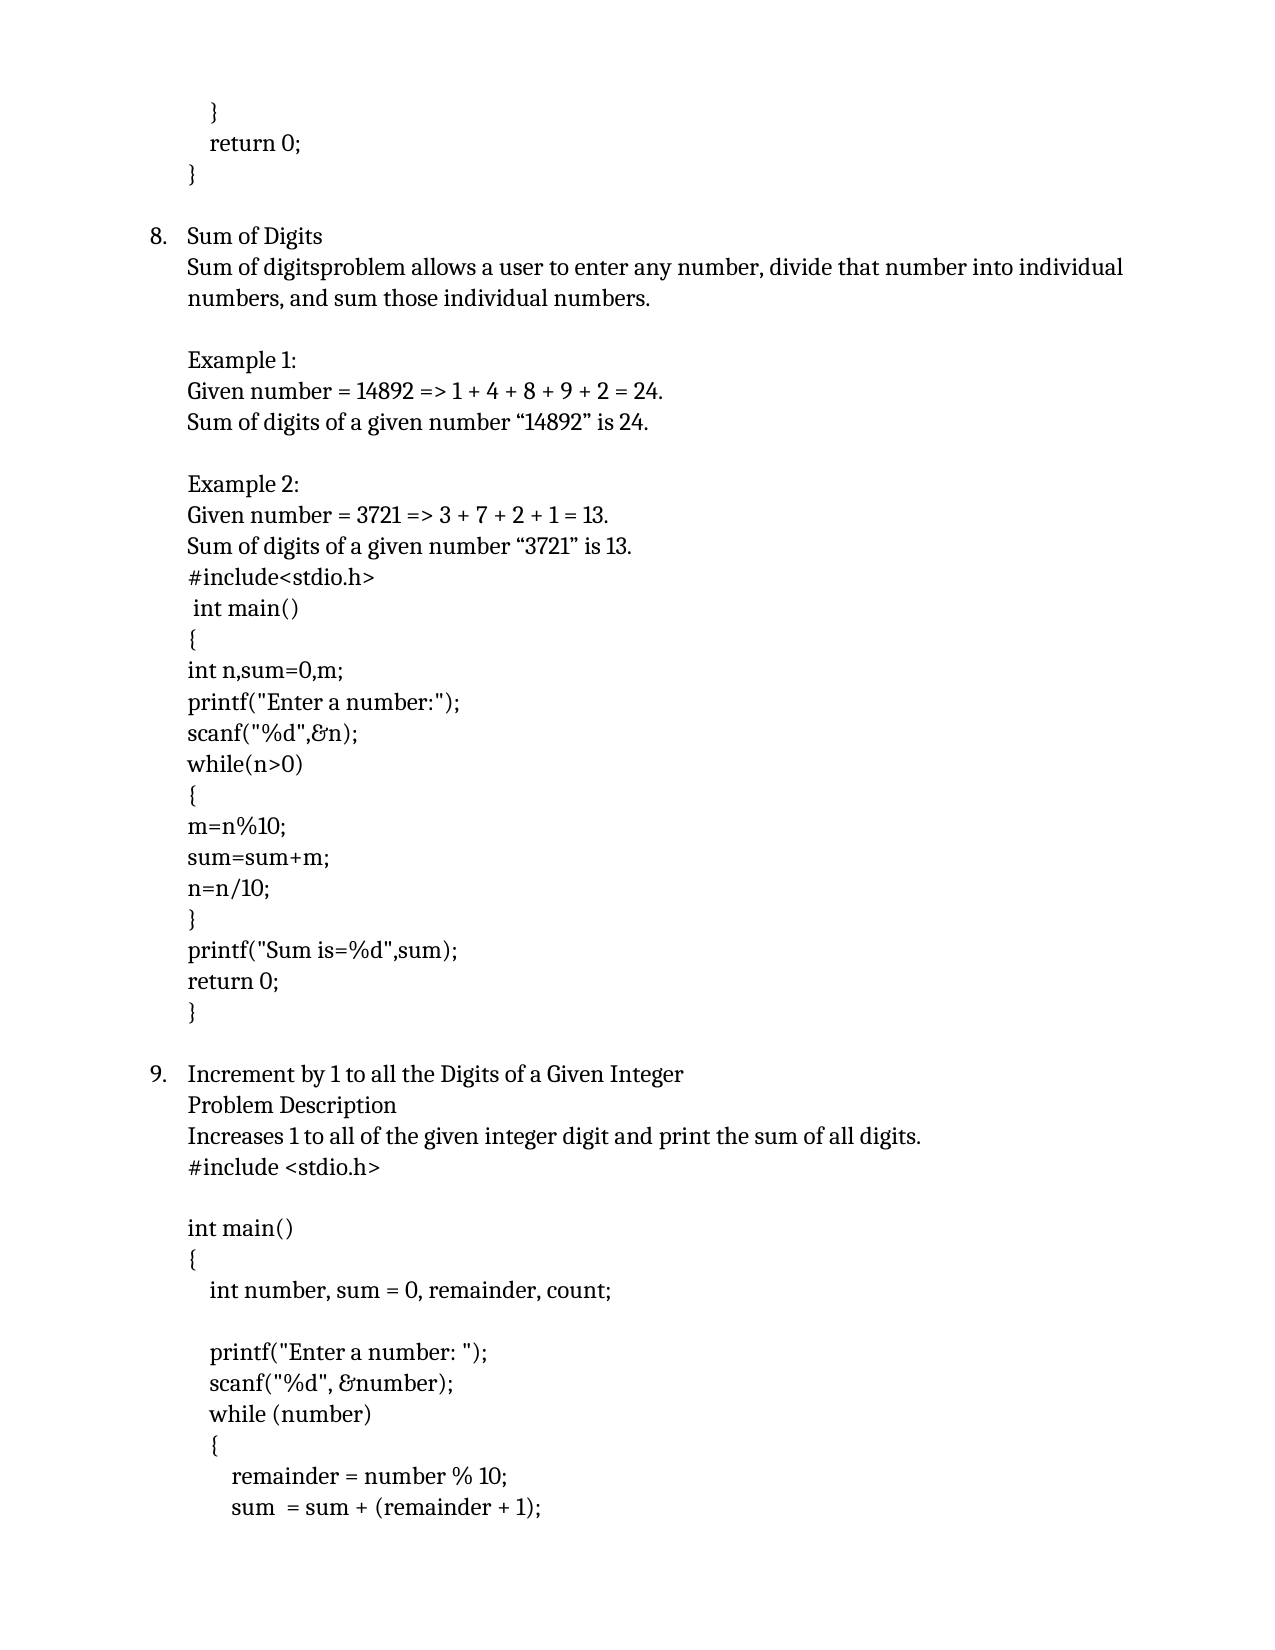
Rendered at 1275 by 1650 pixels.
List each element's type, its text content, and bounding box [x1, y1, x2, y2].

list #include <stdio.h> [187, 1153, 1125, 1182]
list Sum of digitsproblem allows a user to enter any number, divide that number into individual numbers, and sum those individual numbers. [187, 253, 1125, 313]
list Increment by 1 to all the Digits of a Given Integer [150, 1060, 1125, 1089]
list printf("Enter a number:"); [187, 687, 1125, 716]
list Given number = 3721 => 3 + 7 + 2 + 1 = 13. [187, 501, 1125, 530]
list while (number) [187, 1400, 1125, 1428]
list } [187, 160, 1125, 188]
list } [187, 998, 1125, 1027]
list int number, sum = 0, remainder, count; [187, 1276, 1125, 1305]
list Increases 1 to all of the given integer digit and print the sum of all digits. [187, 1122, 1125, 1151]
list Sum of digits of a given number “14892” is 24. [187, 408, 1125, 437]
list Problem Description [187, 1091, 1125, 1120]
list { [187, 1431, 1125, 1459]
list int main() [187, 1214, 1125, 1243]
list Given number = 14892 => 1 + 4 + 8 + 9 + 2 = 24. [187, 377, 1125, 406]
list int main() [187, 594, 1125, 623]
list { [187, 1245, 1125, 1274]
list Sum of digits of a given number “3721” is 13. [187, 532, 1125, 561]
list } [187, 905, 1125, 933]
list sum = sum + (remainder + 1); [187, 1493, 1125, 1522]
list { [187, 781, 1125, 809]
list #include<stdio.h> [187, 563, 1125, 592]
list return 0; [187, 129, 1125, 157]
list Sum of Digits [150, 222, 1125, 251]
list printf("Sum is=%d",sum); [187, 936, 1125, 964]
list int n,sum=0,m; [187, 656, 1125, 685]
list m=n%10; [187, 812, 1125, 840]
list } [187, 98, 1125, 126]
list printf("Enter a number: "); [187, 1338, 1125, 1366]
list return 0; [187, 967, 1125, 996]
list scanf("%d", &number); [187, 1369, 1125, 1397]
list { [187, 625, 1125, 654]
list Example 1: [187, 346, 1125, 375]
list n=n/10; [187, 874, 1125, 902]
list sum=sum+m; [187, 843, 1125, 871]
list scanf("%d",&n); [187, 718, 1125, 747]
list remainder = number % 10; [187, 1462, 1125, 1491]
list while(n>0) [187, 749, 1125, 778]
list Example 2: [187, 470, 1125, 499]
